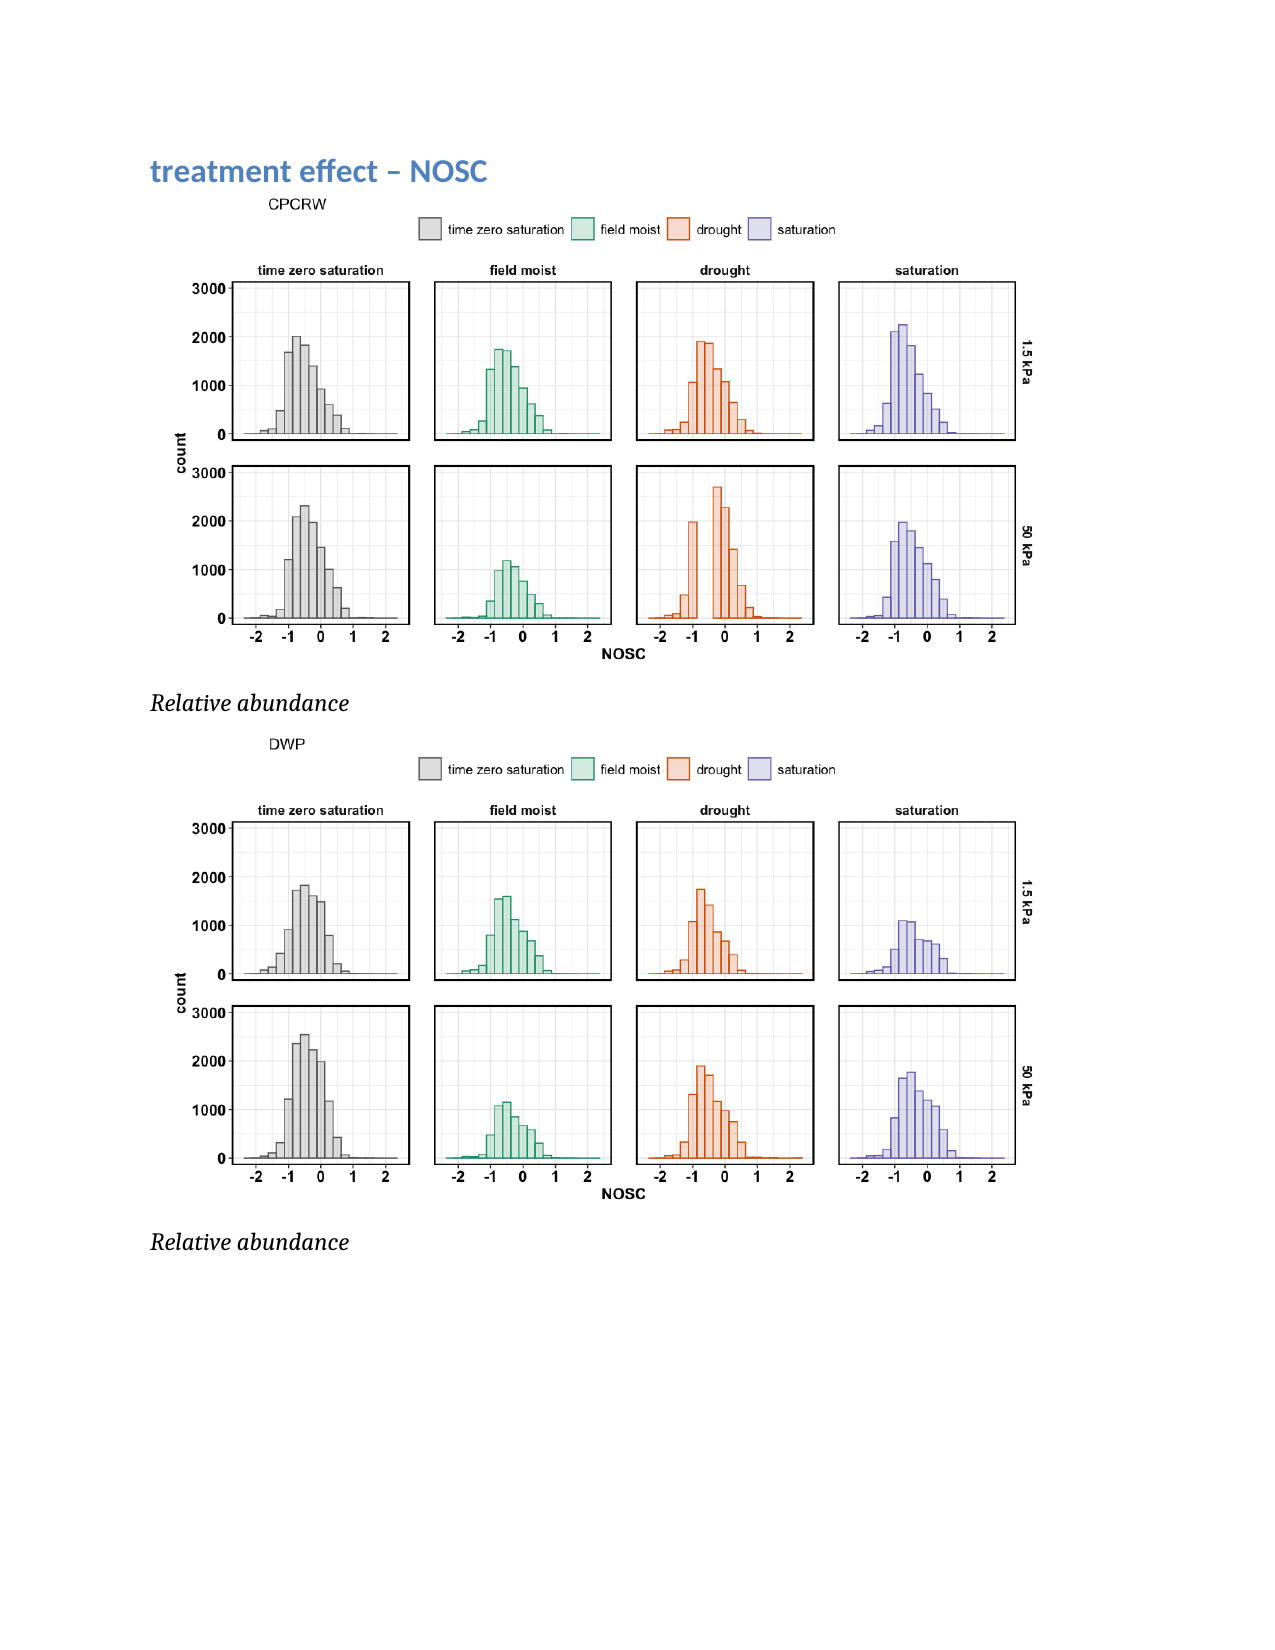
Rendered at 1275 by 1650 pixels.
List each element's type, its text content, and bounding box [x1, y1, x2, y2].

picture [168, 190, 1044, 668]
subtitle treatment effect – NOSC [150, 150, 1125, 191]
text Relative abundance [150, 689, 1125, 718]
text Relative abundance [150, 1228, 1125, 1257]
picture [168, 730, 1044, 1208]
